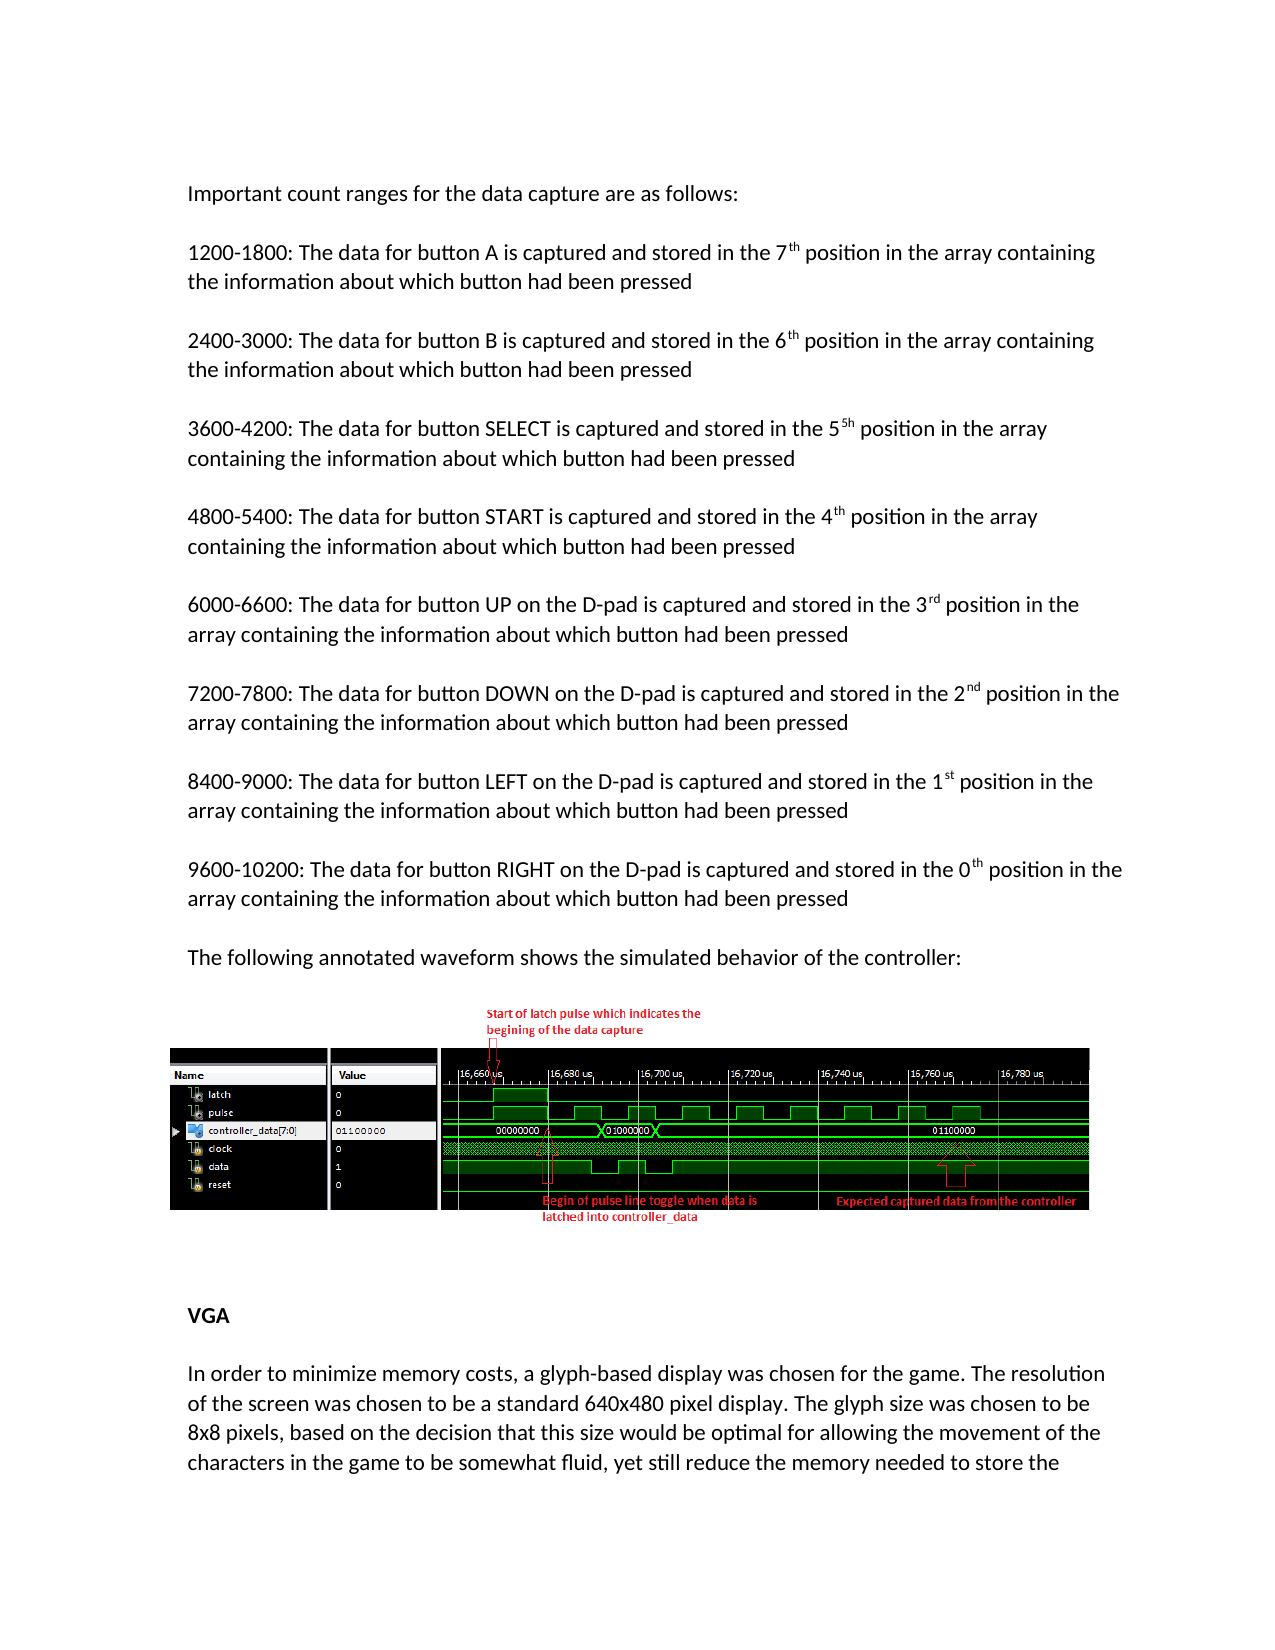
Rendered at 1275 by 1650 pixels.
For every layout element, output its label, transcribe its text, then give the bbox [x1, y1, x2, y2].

text 8400-9000: The data for button LEFT on the D-pad is captured and stored in the 1st position in the array containing the information about which button had been pressed [187, 767, 1125, 824]
text 2400-3000: The data for button B is captured and stored in the 6th position in the array containing the information about which button had been pressed [187, 326, 1125, 384]
text Important count ranges for the data capture are as follows: [187, 179, 1125, 207]
text 6000-6600: The data for button UP on the D-pad is captured and stored in the 3rd position in the array containing the information about which button had been pressed [187, 591, 1125, 648]
text VGA [187, 1301, 1125, 1329]
picture [150, 1001, 1125, 1270]
text 1200-1800: The data for button A is captured and stored in the 7th position in the array containing the information about which button had been pressed [187, 238, 1125, 296]
text 7200-7800: The data for button DOWN on the D-pad is captured and stored in the 2nd position in the array containing the information about which button had been pressed [187, 679, 1125, 736]
text 9600-10200: The data for button RIGHT on the D-pad is captured and stored in the 0th position in the array containing the information about which button had been pressed [187, 855, 1125, 912]
text 4800-5400: The data for button START is captured and stored in the 4th position in the array containing the information about which button had been pressed [187, 502, 1125, 560]
text The following annotated waveform shows the simulated behavior of the controller: [187, 943, 1125, 971]
text 3600-4200: The data for button SELECT is captured and stored in the 55h position in the array containing the information about which button had been pressed [187, 414, 1125, 472]
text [187, 1359, 1125, 1476]
